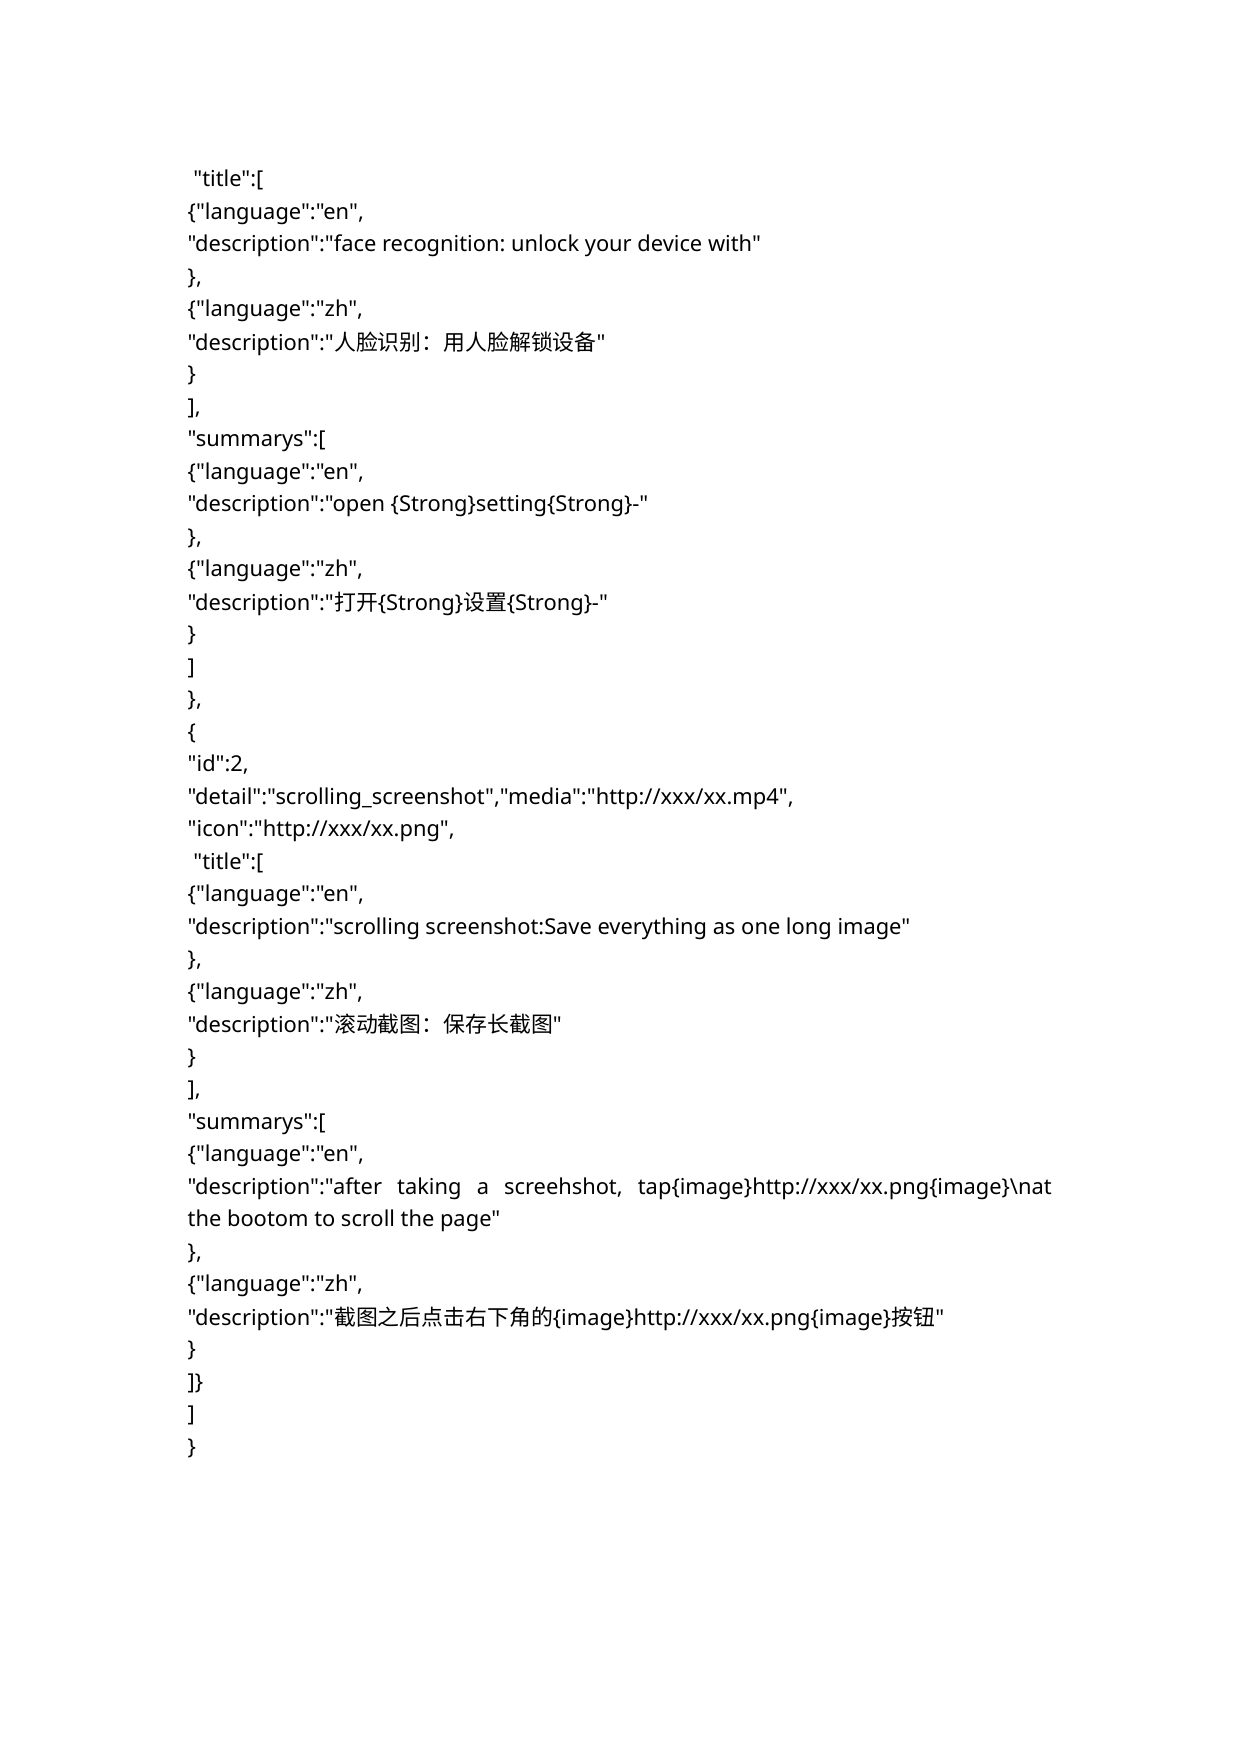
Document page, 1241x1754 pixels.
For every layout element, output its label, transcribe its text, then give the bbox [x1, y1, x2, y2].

text }, [187, 519, 1053, 552]
text } [187, 1429, 1053, 1462]
text {"language":"zh", [187, 552, 1053, 584]
text }, [187, 682, 1053, 714]
text "description":"after taking a screehshot, tap{image}http://xxx/xx.png{image}\nat the bootom to scroll the page" [187, 1169, 1053, 1234]
text } [187, 1039, 1053, 1072]
text "summarys":[ [187, 422, 1053, 454]
text }, [187, 259, 1053, 292]
text "description":"scrolling screenshot:Save everything as one long image" [187, 909, 1053, 942]
text {"language":"en", [187, 877, 1053, 909]
text {"language":"en", [187, 1137, 1053, 1169]
text { [187, 714, 1053, 747]
text "id":2, [187, 747, 1053, 779]
text {"language":"zh", [187, 1267, 1053, 1299]
text "description":"人脸识别：用人脸解锁设备" [187, 324, 1053, 357]
text "description":"face recognition: unlock your device with" [187, 227, 1053, 259]
text } [187, 617, 1053, 649]
text ] [187, 1397, 1053, 1429]
text }, [187, 1234, 1053, 1267]
text ], [187, 1072, 1053, 1104]
text } [187, 357, 1053, 389]
text ]} [187, 1364, 1053, 1397]
text "detail":"scrolling_screenshot","media":"http://xxx/xx.mp4", [187, 779, 1053, 812]
text "description":"截图之后点击右下角的{image}http://xxx/xx.png{image}按钮" [187, 1299, 1053, 1332]
text ], [187, 389, 1053, 422]
text "description":"打开{Strong}设置{Strong}-" [187, 584, 1053, 617]
text "icon":"http://xxx/xx.png", [187, 812, 1053, 844]
text "title":[ [187, 844, 1053, 877]
text "description":"滚动截图：保存长截图" [187, 1007, 1053, 1039]
text ] [187, 649, 1053, 682]
text {"language":"en", [187, 194, 1053, 227]
text {"language":"zh", [187, 292, 1053, 324]
text {"language":"zh", [187, 974, 1053, 1007]
text "summarys":[ [187, 1104, 1053, 1137]
text } [187, 1332, 1053, 1364]
text "description":"open {Strong}setting{Strong}-" [187, 487, 1053, 519]
text {"language":"en", [187, 454, 1053, 487]
text }, [187, 942, 1053, 974]
text "title":[ [187, 162, 1053, 194]
